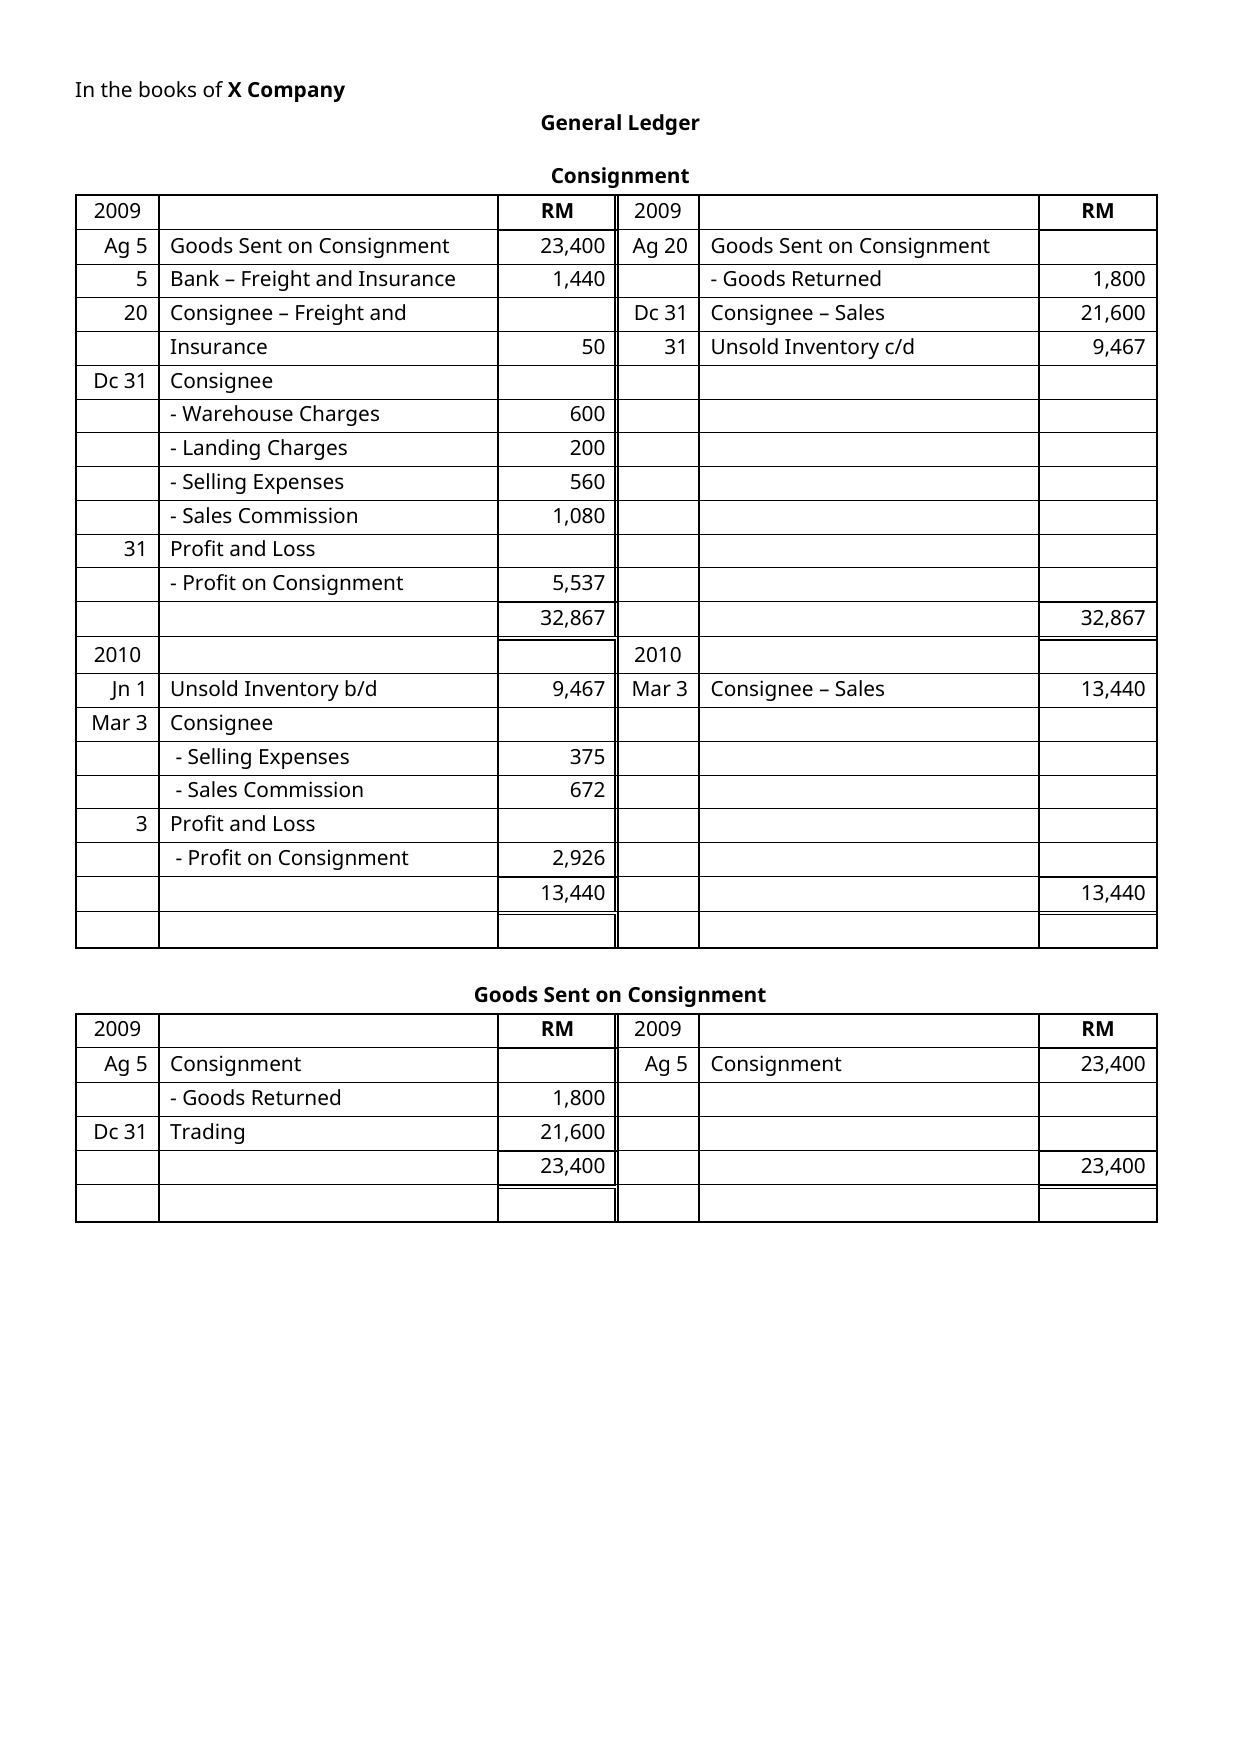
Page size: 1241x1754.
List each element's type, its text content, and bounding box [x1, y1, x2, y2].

table_cell [1040, 708, 1156, 741]
table_cell [77, 501, 158, 533]
table_cell [700, 809, 1038, 842]
table_cell [1040, 535, 1156, 567]
table_cell [77, 467, 158, 500]
table_cell 23,400 [499, 1152, 614, 1184]
text General Ledger [75, 108, 1165, 136]
table_cell 32,867 [1040, 603, 1156, 636]
table_cell Insurance [160, 332, 497, 365]
table_cell 13,440 [499, 878, 614, 911]
table_cell - Landing Charges [160, 433, 497, 466]
table_cell [700, 637, 1038, 673]
text In the books of X Company [75, 75, 1165, 103]
table_cell Consignee – Freight and [160, 298, 497, 331]
table_cell Dc 31 [77, 366, 158, 398]
table_cell [700, 877, 1038, 911]
table_cell [1040, 776, 1156, 808]
table_cell [700, 400, 1038, 432]
table_cell [1040, 1083, 1156, 1116]
table_cell 2,926 [499, 843, 614, 876]
table_cell [1040, 1117, 1156, 1149]
table_cell [77, 1083, 158, 1116]
table_cell [77, 400, 158, 432]
text Goods Sent on Consignment [75, 980, 1165, 1008]
table_cell [700, 467, 1038, 500]
table_cell [1040, 400, 1156, 432]
table_cell [700, 366, 1038, 398]
table_cell Dc 31 [77, 1117, 158, 1149]
table_cell 31 [77, 535, 158, 567]
table_cell [77, 912, 158, 947]
table_cell [619, 366, 698, 398]
table_cell [499, 1189, 614, 1221]
table_cell [160, 877, 497, 911]
table_cell Consignee [160, 708, 497, 741]
table_cell [1040, 843, 1156, 876]
table_cell [700, 843, 1038, 876]
table_cell [1040, 915, 1156, 947]
table_cell [619, 1083, 698, 1116]
table_cell 1,080 [499, 501, 614, 533]
table_cell [77, 332, 158, 365]
table_cell [77, 568, 158, 601]
table_cell 31 [619, 332, 698, 365]
table_cell [499, 1049, 614, 1082]
table_cell 23,400 [1040, 1049, 1156, 1082]
table_cell [1040, 568, 1156, 601]
table_cell Unsold Inventory b/d [160, 674, 497, 707]
table_cell [700, 1083, 1038, 1116]
table_cell - Goods Returned [160, 1083, 497, 1116]
table_cell 600 [499, 400, 614, 432]
table_header [700, 196, 1038, 229]
table_cell [700, 535, 1038, 567]
table_cell 9,467 [499, 674, 614, 707]
table_cell [700, 1117, 1038, 1149]
table_cell - Profit on Consignment [160, 568, 497, 601]
table_header 2009 [619, 196, 698, 229]
table_cell Profit and Loss [160, 535, 497, 567]
table_cell [77, 877, 158, 911]
table_cell [77, 602, 158, 636]
table_cell Consignment [700, 1048, 1038, 1082]
table_cell Ag 5 [619, 1048, 698, 1082]
table_cell Mar 3 [77, 708, 158, 741]
table_cell [160, 1185, 497, 1221]
table_cell [619, 265, 698, 297]
table_cell [1040, 501, 1156, 533]
table_header [700, 1015, 1038, 1047]
table_cell [499, 298, 614, 331]
table_header 2009 [619, 1015, 698, 1047]
table_cell [1040, 433, 1156, 466]
table_cell Unsold Inventory c/d [700, 332, 1038, 365]
table_cell 5 [77, 265, 158, 297]
table_cell Goods Sent on Consignment [700, 230, 1038, 263]
table_cell [77, 843, 158, 876]
table_cell [619, 400, 698, 432]
table_cell 375 [499, 742, 614, 774]
table_header RM [1040, 196, 1156, 229]
table_cell 21,600 [499, 1117, 614, 1149]
table_cell - Warehouse Charges [160, 400, 497, 432]
table_cell [77, 433, 158, 466]
table_cell [619, 535, 698, 567]
table_cell - Goods Returned [700, 265, 1038, 297]
table_cell [499, 366, 614, 398]
table_header RM [499, 1015, 614, 1047]
table_cell 32,867 [499, 603, 614, 636]
table_cell 21,600 [1040, 298, 1156, 331]
table_cell 20 [77, 298, 158, 331]
table_cell [619, 602, 698, 636]
table_cell [619, 912, 698, 947]
table_cell [499, 915, 614, 947]
table_cell [619, 433, 698, 466]
table_cell 3 [77, 809, 158, 842]
table_cell [619, 568, 698, 601]
table_cell 23,400 [1040, 1152, 1156, 1184]
table_cell - Selling Expenses [160, 467, 497, 500]
table_cell [1040, 366, 1156, 398]
table_cell - Profit on Consignment [160, 843, 497, 876]
table_cell [160, 637, 497, 673]
table_cell [700, 501, 1038, 533]
table_cell [499, 708, 614, 741]
table_cell 50 [499, 332, 614, 365]
table_cell [1040, 231, 1156, 263]
table_cell [499, 809, 614, 842]
text Consignment [75, 161, 1165, 190]
table_cell Ag 5 [77, 230, 158, 263]
table_cell [77, 776, 158, 808]
table_cell - Sales Commission [160, 501, 497, 533]
table_cell 23,400 [499, 231, 614, 263]
table_cell [619, 467, 698, 500]
table_cell [619, 742, 698, 774]
table_cell Mar 3 [619, 674, 698, 707]
table_cell Dc 31 [619, 298, 698, 331]
table_cell 1,800 [499, 1083, 614, 1116]
table_cell [619, 843, 698, 876]
table_cell [700, 708, 1038, 741]
table_cell [619, 708, 698, 741]
table_cell - Sales Commission [160, 776, 497, 808]
table_header [160, 1015, 497, 1047]
table_cell 13,440 [1040, 878, 1156, 911]
table_cell [619, 1151, 698, 1184]
table_cell [160, 912, 497, 947]
table_cell Profit and Loss [160, 809, 497, 842]
table_cell 2010 [619, 637, 698, 673]
table_header RM [499, 196, 614, 229]
table_cell [1040, 641, 1156, 673]
table_cell [700, 602, 1038, 636]
table_cell Consignment [160, 1048, 497, 1082]
table_cell [77, 742, 158, 774]
table_cell 2010 [77, 637, 158, 673]
table_cell Consignee – Sales [700, 298, 1038, 331]
table_cell [619, 776, 698, 808]
table_cell Bank – Freight and Insurance [160, 265, 497, 297]
table_cell [1040, 809, 1156, 842]
table_cell [619, 877, 698, 911]
table_cell - Selling Expenses [160, 742, 497, 774]
table_cell 200 [499, 433, 614, 466]
table_cell [499, 535, 614, 567]
table_cell Jn 1 [77, 674, 158, 707]
table_header 2009 [77, 196, 158, 229]
table_cell [700, 742, 1038, 774]
table_cell 5,537 [499, 568, 614, 601]
table_header RM [1040, 1015, 1156, 1047]
table_cell 1,440 [499, 265, 614, 297]
table_cell [700, 776, 1038, 808]
table_cell [700, 1185, 1038, 1221]
table_cell [700, 912, 1038, 947]
table_cell [77, 1185, 158, 1221]
table_cell Ag 5 [77, 1048, 158, 1082]
table_cell [160, 1151, 497, 1184]
table_cell [77, 1151, 158, 1184]
table_cell 13,440 [1040, 674, 1156, 707]
table_cell [160, 602, 497, 636]
table_cell [619, 809, 698, 842]
table_cell Goods Sent on Consignment [160, 230, 497, 263]
table_cell [619, 1117, 698, 1149]
table_cell [1040, 742, 1156, 774]
table_cell [1040, 467, 1156, 500]
table_cell [499, 641, 614, 673]
table_cell Consignee [160, 366, 497, 398]
table_cell [619, 1185, 698, 1221]
table_cell 1,800 [1040, 265, 1156, 297]
table_header 2009 [77, 1015, 158, 1047]
table_cell Ag 20 [619, 230, 698, 263]
table_cell 672 [499, 776, 614, 808]
table_cell [700, 1151, 1038, 1184]
table_cell Trading [160, 1117, 497, 1149]
table_cell [619, 501, 698, 533]
table_cell 560 [499, 467, 614, 500]
table_cell [700, 433, 1038, 466]
table_cell [1040, 1189, 1156, 1221]
table_cell [700, 568, 1038, 601]
table_cell 9,467 [1040, 332, 1156, 365]
table_cell Consignee – Sales [700, 674, 1038, 707]
table_header [160, 196, 497, 229]
